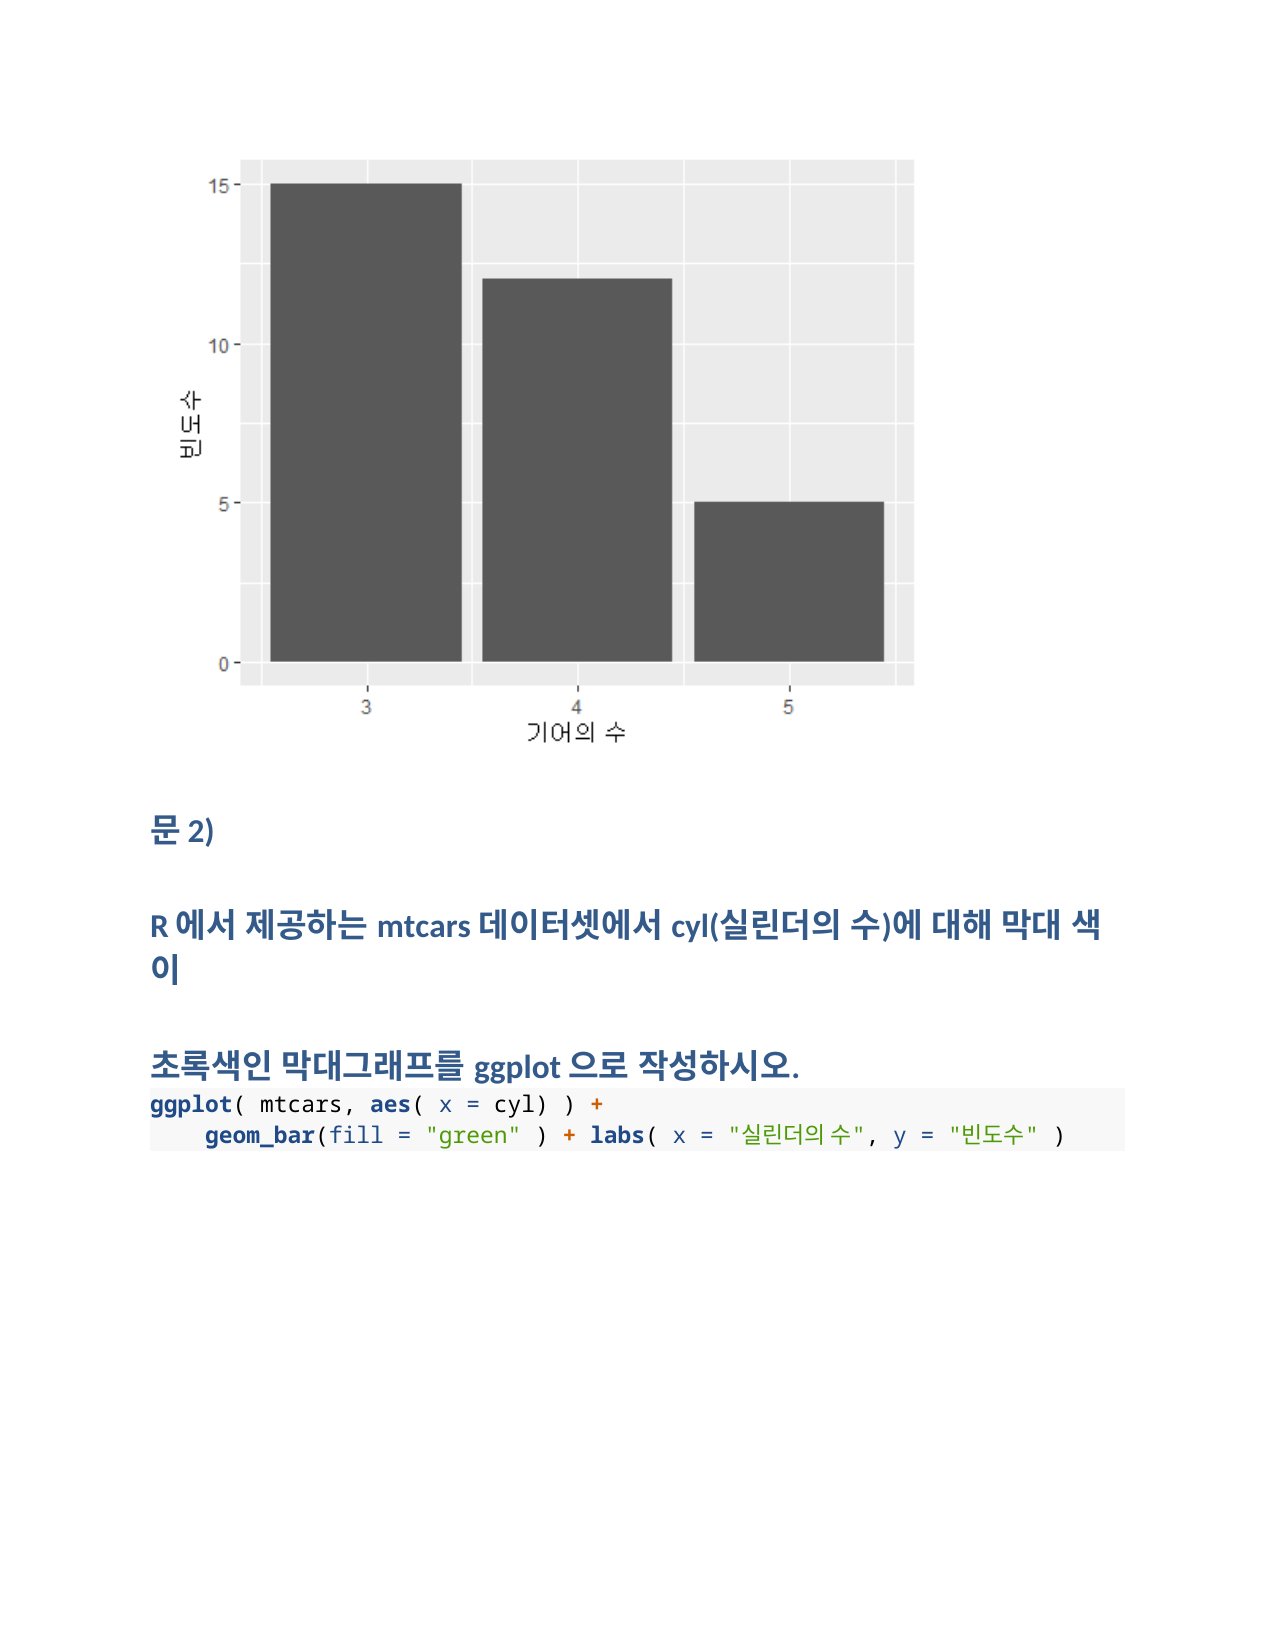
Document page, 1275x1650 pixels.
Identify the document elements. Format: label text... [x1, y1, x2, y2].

subtitle R에서 제공하는 mtcars 데이터셋에서 cyl(실린더의 수)에 대해 막대 색이 [150, 902, 1125, 993]
subtitle 문2) [150, 806, 1125, 852]
subtitle 초록색인 막대그래프를 ggplot으로 작성하시오. [150, 1043, 1125, 1088]
picture [168, 150, 927, 757]
text ggplot( mtcars, aes( x = cyl) ) + geom_bar(fill = "green" ) + labs( x = "실린더의 수", y = "빈도수" ) [604, 1088, 1125, 1151]
